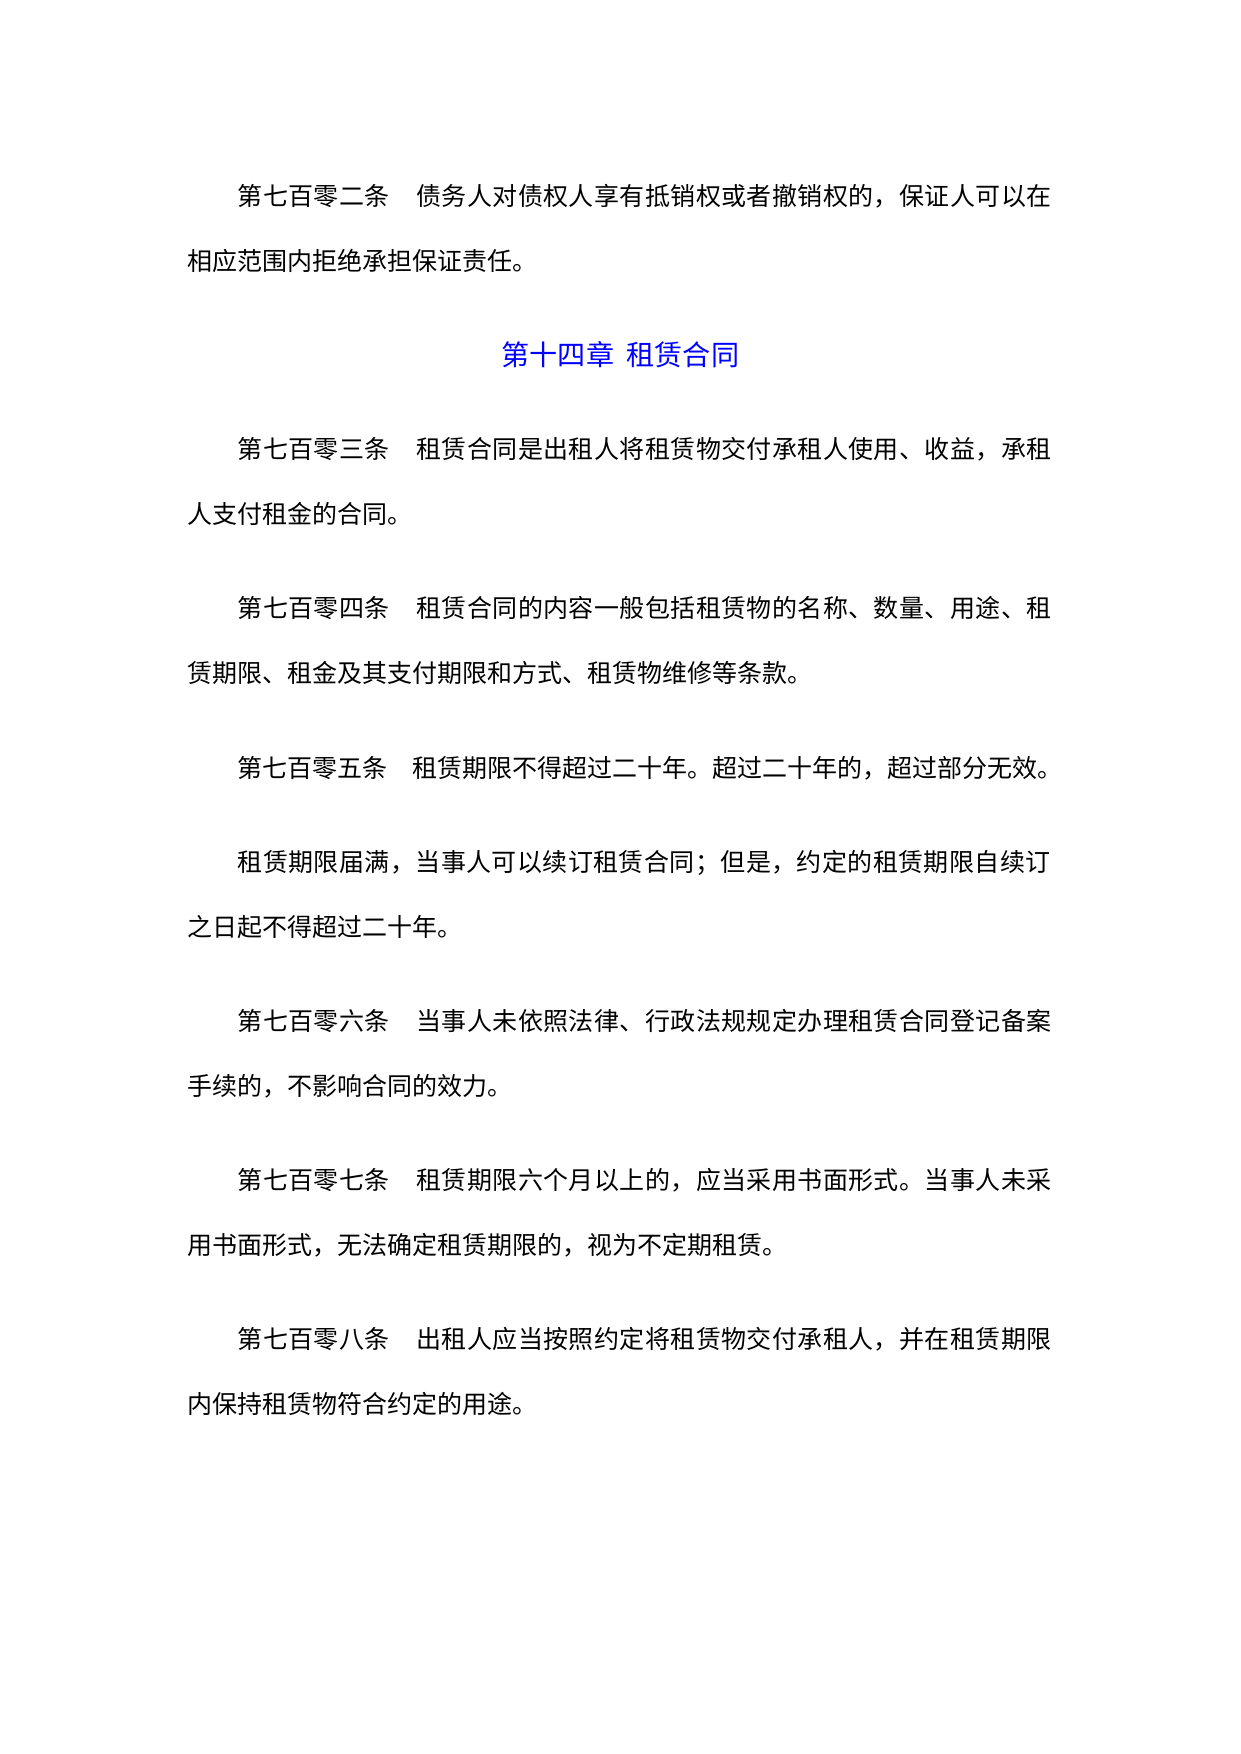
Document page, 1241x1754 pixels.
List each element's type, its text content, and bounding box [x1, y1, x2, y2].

subtitle 第十四章 租赁合同 [187, 321, 1053, 386]
text 第七百零六条 当事人未依照法律、行政法规规定办理租赁合同登记备案手续的，不影响合同的效力。 [187, 987, 1053, 1117]
text 第七百零五条 租赁期限不得超过二十年。超过二十年的，超过部分无效。 [187, 734, 1053, 799]
text 第七百零四条 租赁合同的内容一般包括租赁物的名称、数量、用途、租赁期限、租金及其支付期限和方式、租赁物维修等条款。 [187, 574, 1053, 704]
text 租赁期限届满，当事人可以续订租赁合同；但是，约定的租赁期限自续订之日起不得超过二十年。 [187, 828, 1053, 958]
text 第七百零二条 债务人对债权人享有抵销权或者撤销权的，保证人可以在相应范围内拒绝承担保证责任。 [187, 162, 1053, 292]
text 第七百零八条 出租人应当按照约定将租赁物交付承租人，并在租赁期限内保持租赁物符合约定的用途。 [187, 1305, 1053, 1435]
text 第七百零七条 租赁期限六个月以上的，应当采用书面形式。当事人未采用书面形式，无法确定租赁期限的，视为不定期租赁。 [187, 1146, 1053, 1276]
text 第七百零三条 租赁合同是出租人将租赁物交付承租人使用、收益，承租人支付租金的合同。 [187, 415, 1053, 545]
